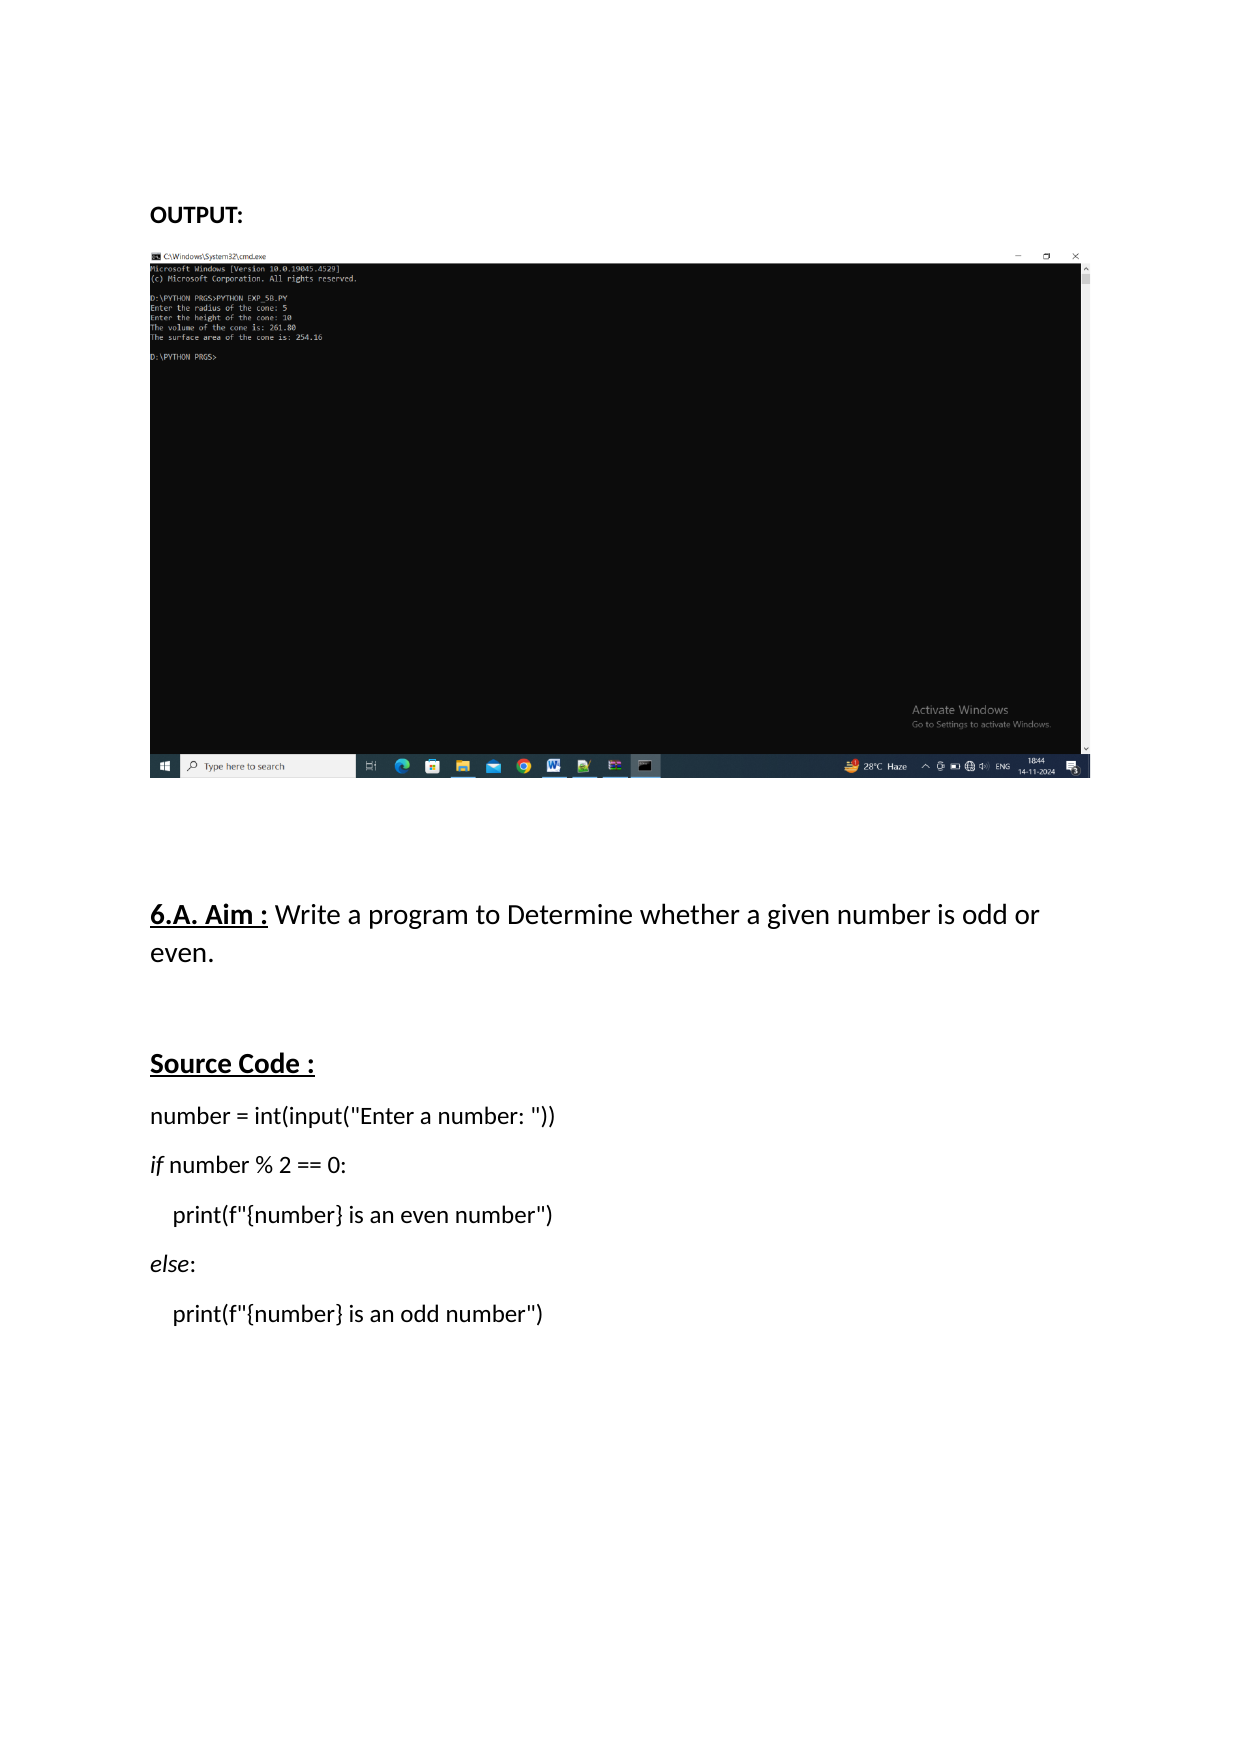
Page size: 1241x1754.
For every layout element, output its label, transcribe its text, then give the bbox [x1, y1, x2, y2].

picture [150, 249, 1091, 778]
text print(f"{number} is an even number") [150, 1199, 1090, 1229]
text print(f"{number} is an odd number") [150, 1298, 1090, 1329]
text if number % 2 == 0: [150, 1149, 1090, 1180]
text OUTPUT: [150, 199, 1090, 230]
text Source Code : [150, 1045, 1090, 1080]
text 6.A. Aim : Write a program to Determine whether a given number is odd or even. [150, 896, 1090, 970]
text else: [150, 1248, 1090, 1279]
text number = int(input("Enter a number: ")) [150, 1100, 1090, 1130]
